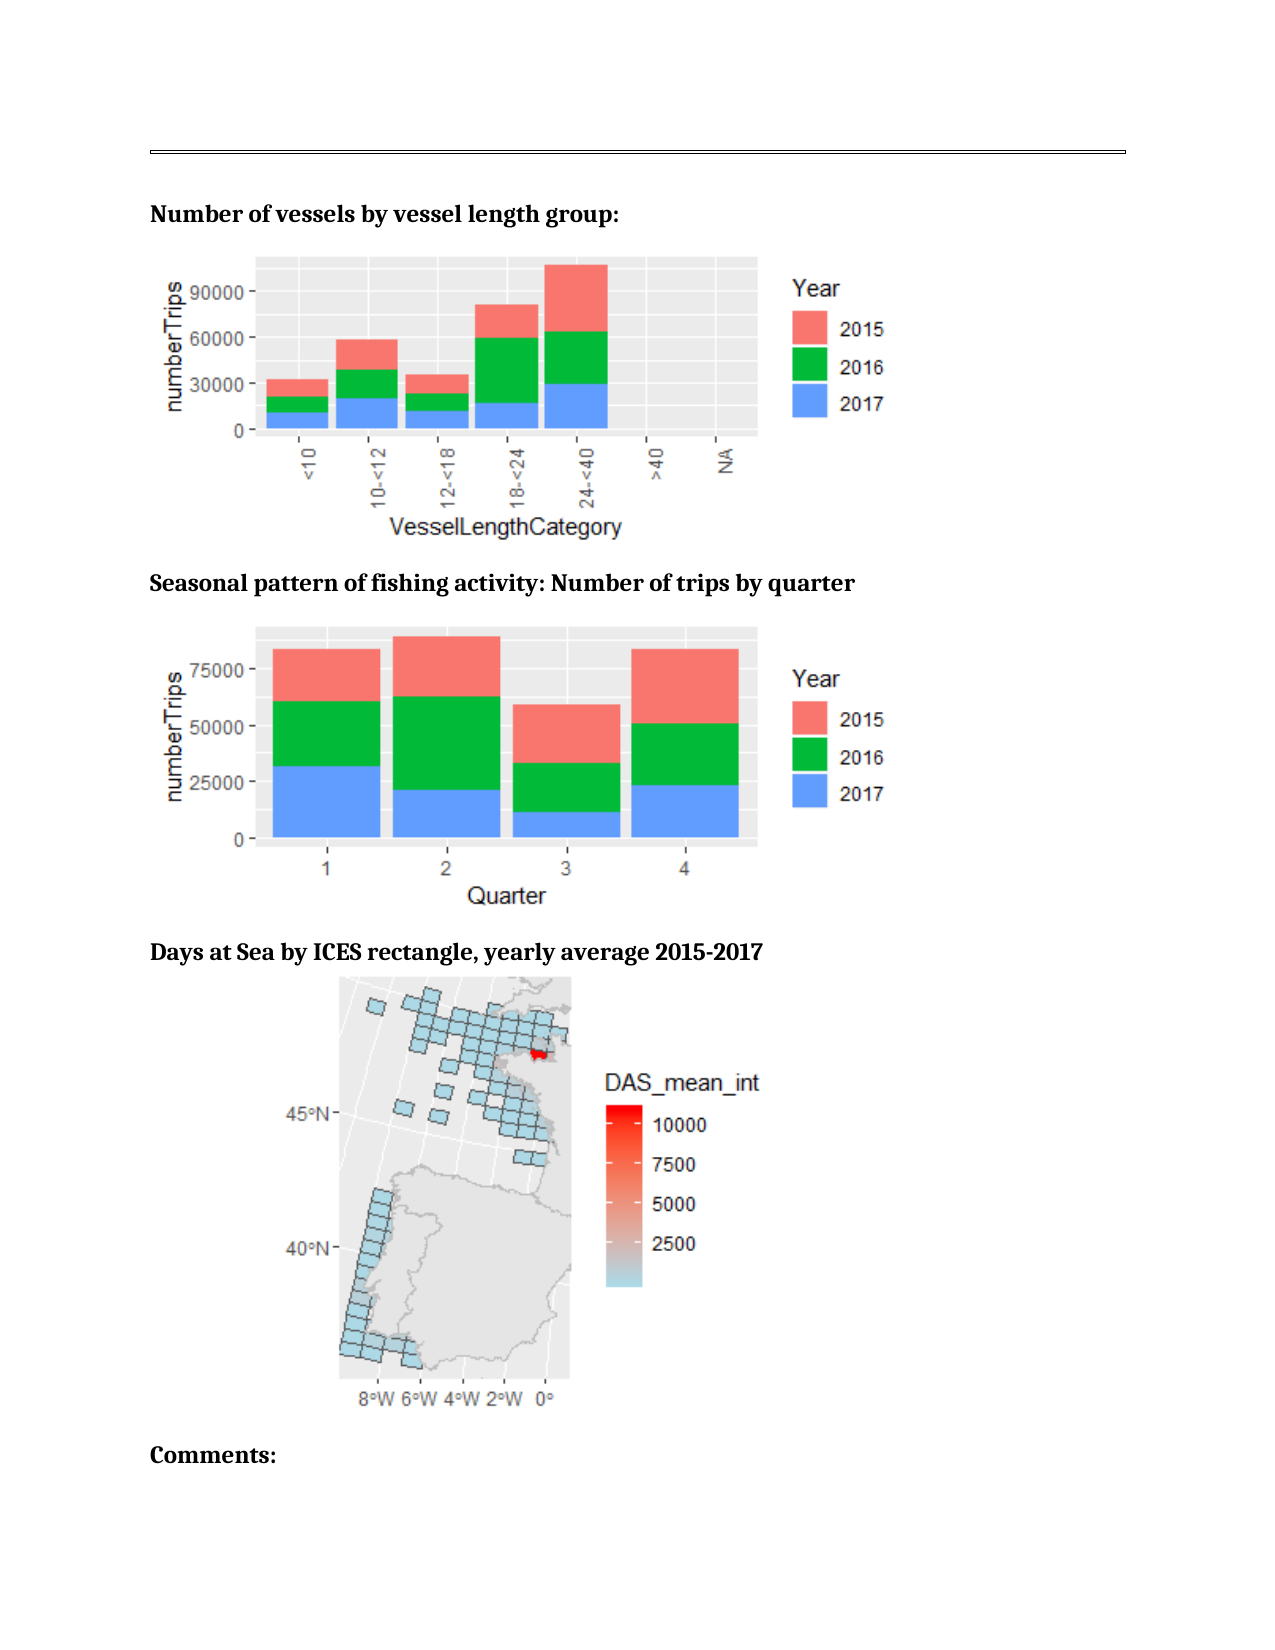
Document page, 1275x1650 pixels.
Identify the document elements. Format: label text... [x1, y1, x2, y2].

picture [150, 247, 908, 551]
picture [150, 967, 908, 1422]
text Seasonal pattern of fishing activity: Number of trips by quarter [150, 569, 1125, 598]
picture [150, 616, 908, 920]
text Comments: [150, 1441, 1125, 1469]
text Number of vessels by vessel length group: [150, 199, 1125, 228]
